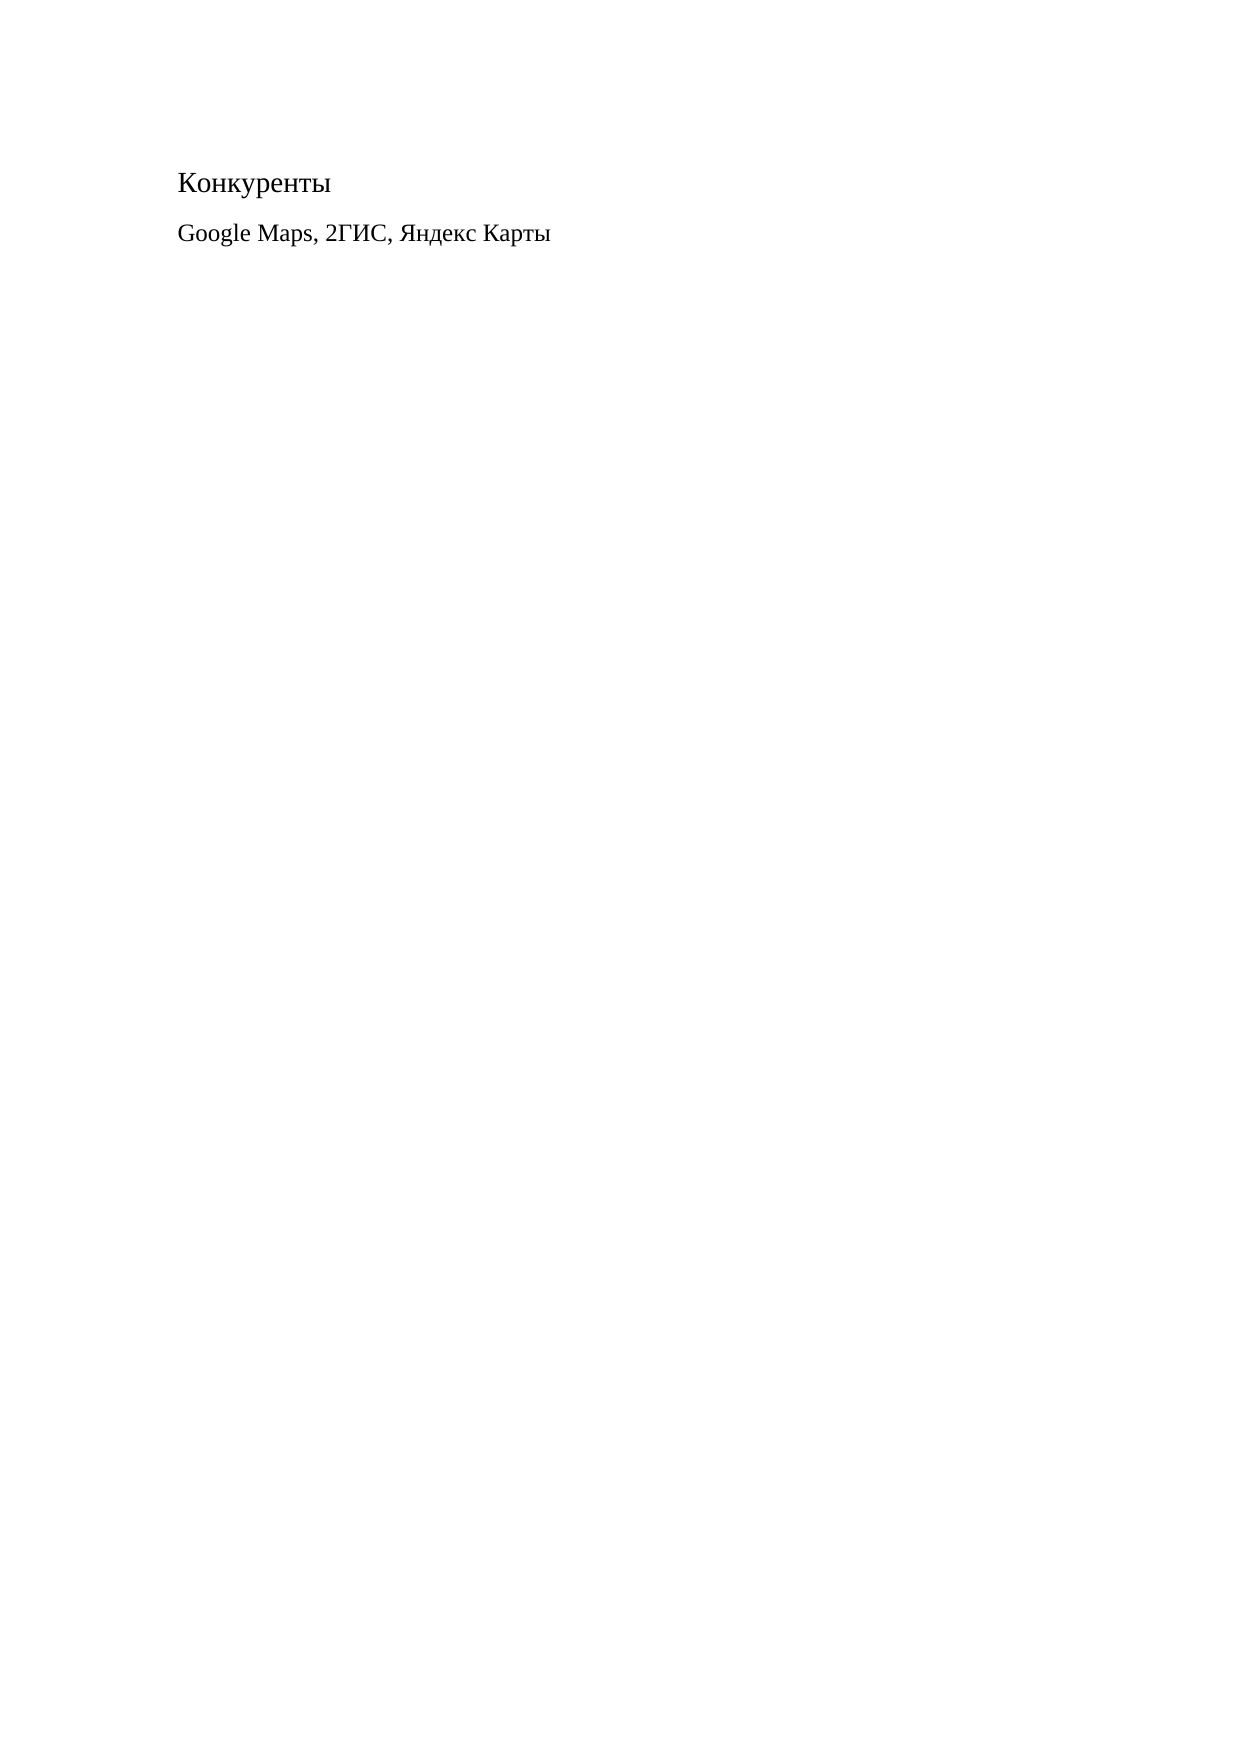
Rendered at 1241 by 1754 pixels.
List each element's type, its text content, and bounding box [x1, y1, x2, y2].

text Конкуренты [177, 165, 1152, 198]
text Google Maps, 2ГИС, Яндекс Карты [177, 218, 1152, 247]
